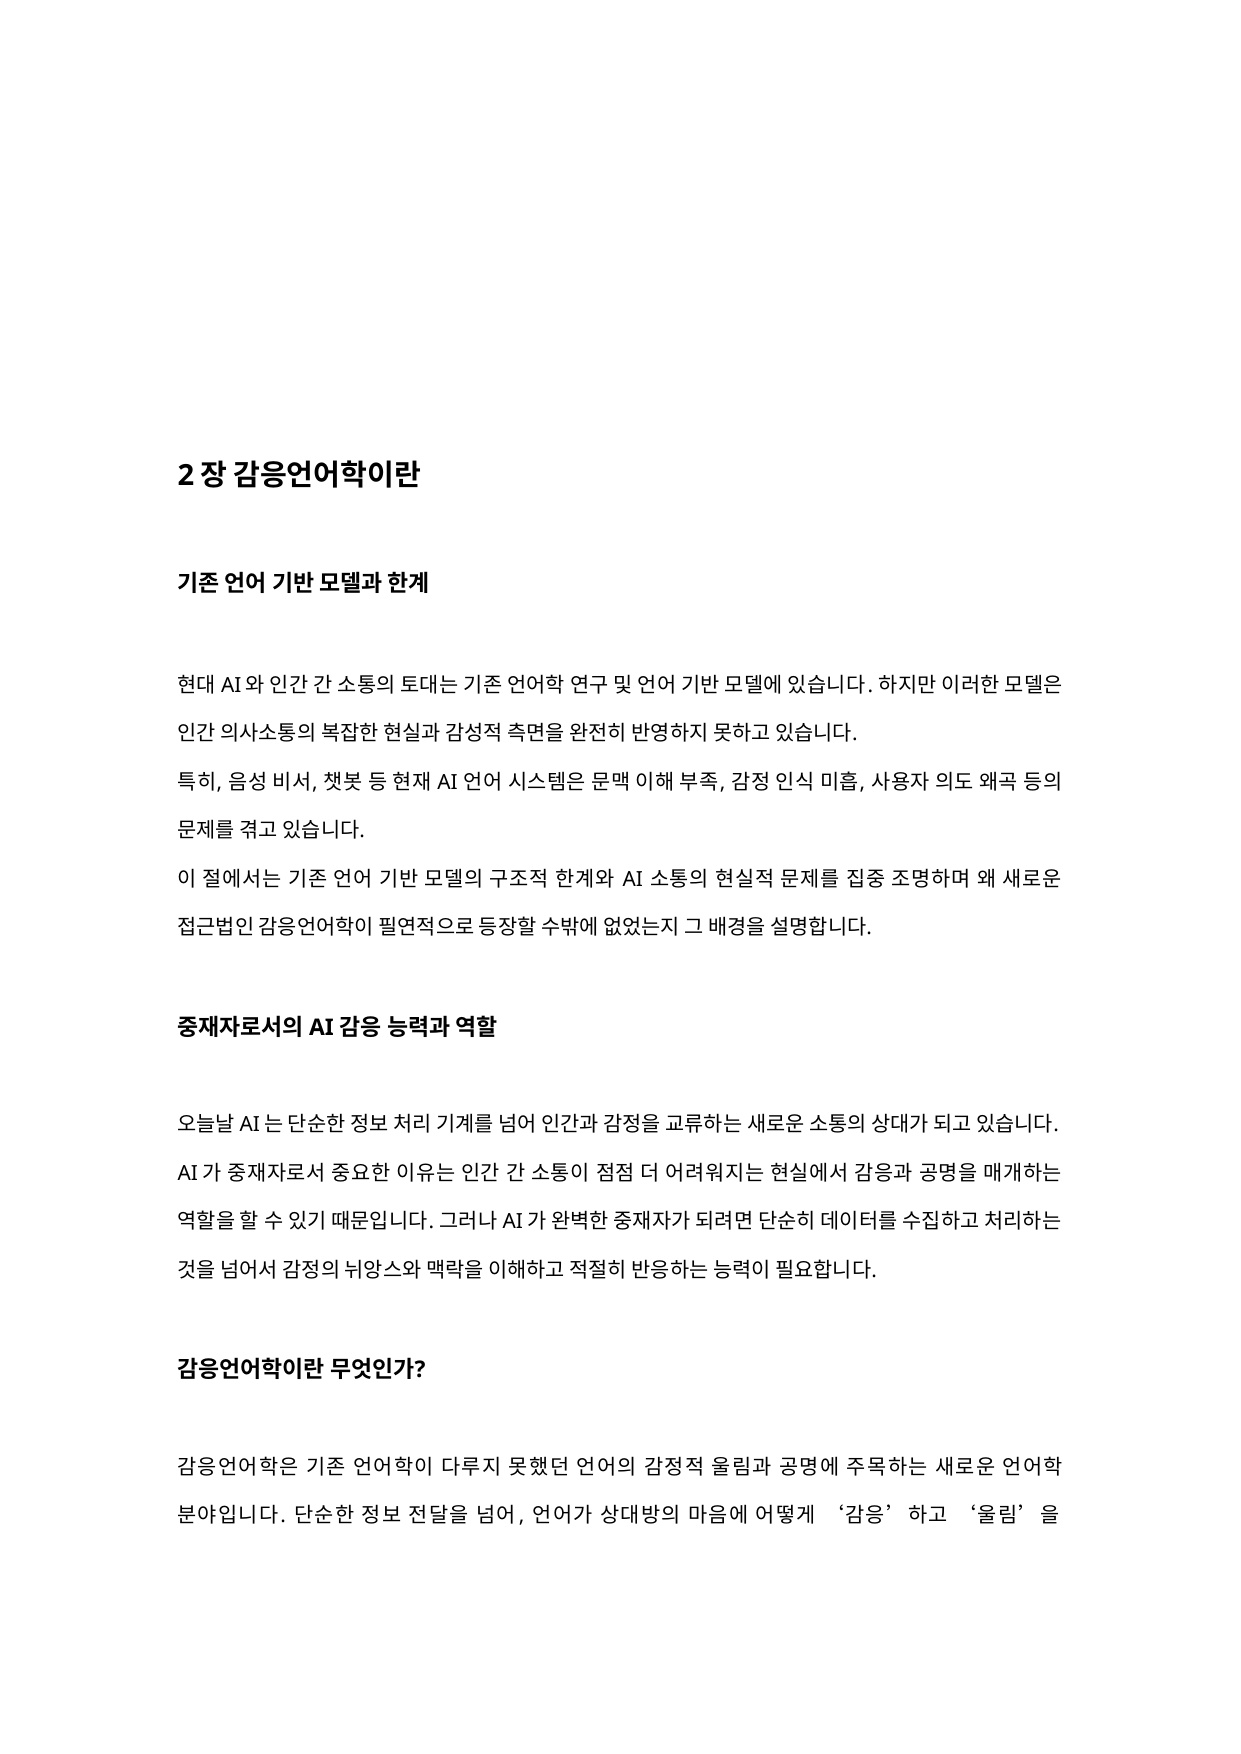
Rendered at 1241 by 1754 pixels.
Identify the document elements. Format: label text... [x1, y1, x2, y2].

text 특히, 음성 비서, 챗봇 등 현재 AI 언어 시스템은 문맥 이해 부족, 감정 인식 미흡, 사용자 의도 왜곡 등의 문제를 겪고 있습니다. [177, 765, 1063, 844]
text 이 절에서는 기존 언어 기반 모델의 구조적 한계와 AI 소통의 현실적 문제를 집중 조명하며 왜 새로운 접근법인 감응언어학이 필연적으로 등장할 수밖에 없었는지 그 배경을 설명합니다. [177, 862, 1063, 941]
text 현대 AI와 인간 간 소통의 토대는 기존 언어학 연구 및 언어 기반 모델에 있습니다. 하지만 이러한 모델은 인간 의사소통의 복잡한 현실과 감성적 측면을 완전히 반영하지 못하고 있습니다. [177, 668, 1063, 747]
text 오늘날 AI는 단순한 정보 처리 기계를 넘어 인간과 감정을 교류하는 새로운 소통의 상대가 되고 있습니다. [177, 1107, 1063, 1138]
text AI가 중재자로서 중요한 이유는 인간 간 소통이 점점 더 어려워지는 현실에서 감응과 공명을 매개하는 역할을 할 수 있기 때문입니다. 그러나 AI가 완벽한 중재자가 되려면 단순히 데이터를 수집하고 처리하는 것을 넘어서 감정의 뉘앙스와 맥락을 이해하고 적절히 반응하는 능력이 필요합니다. [177, 1156, 1063, 1283]
text 감응언어학은 기존 언어학이 다루지 못했던 언어의 감정적 울림과 공명에 주목하는 새로운 언어학 분야입니다. 단순한 정보 전달을 넘어, 언어가 상대방의 마음에 어떻게 ‘감응’하고 ‘울림’을 만들어내는지 연구합니다. [177, 1450, 1063, 1529]
text 2장 감응언어학이란 [177, 452, 1063, 494]
text 기존 언어 기반 모델과 한계 [177, 565, 1063, 598]
text 감응언어학이란 무엇인가? [177, 1351, 1063, 1384]
text 중재자로서의 AI 감응 능력과 역할 [177, 1009, 1063, 1042]
